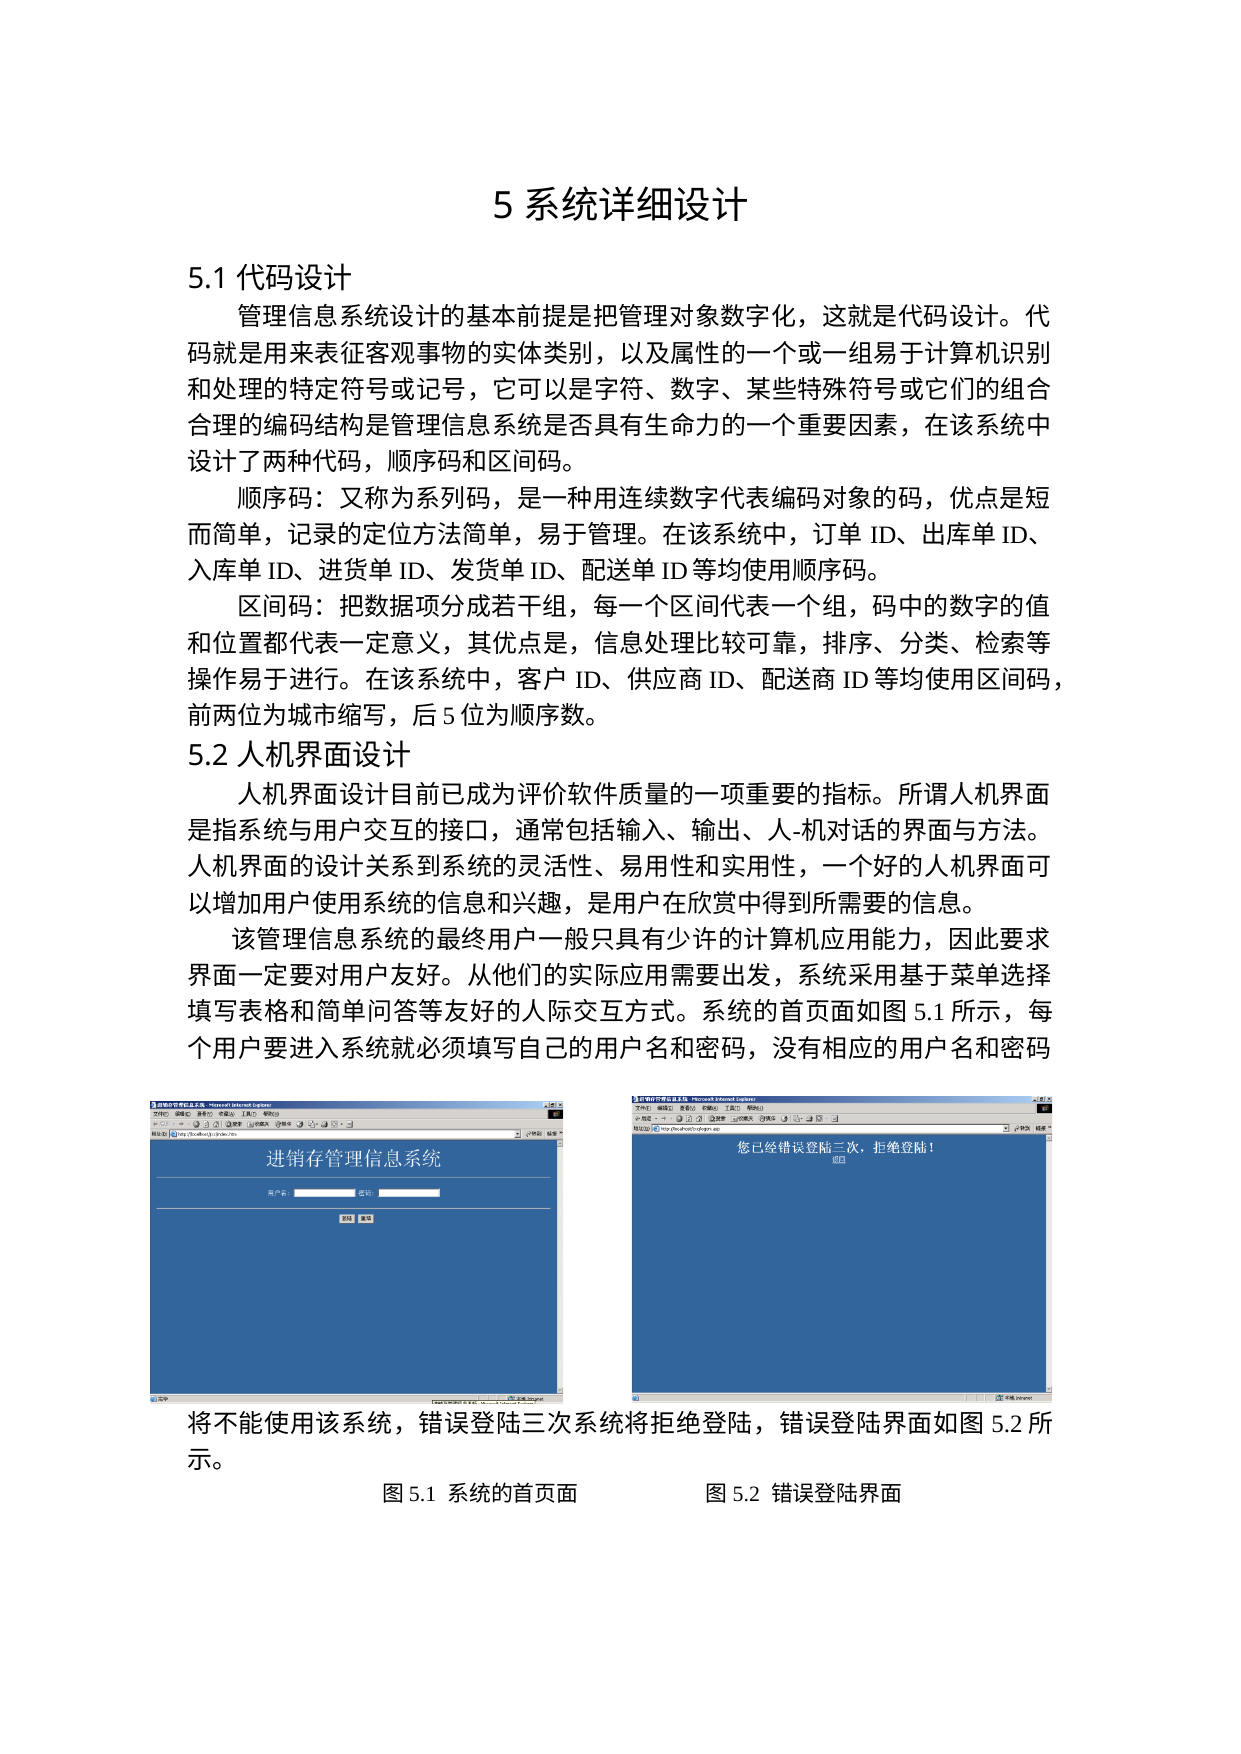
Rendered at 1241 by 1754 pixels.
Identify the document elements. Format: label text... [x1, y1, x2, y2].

text 5 系统详细设计 [187, 175, 1053, 229]
text 5.1 代码设计 [187, 254, 1053, 297]
text 人机界面设计目前已成为评价软件质量的一项重要的指标。所谓人机界面是指系统与用户交互的接口，通常包括输入、输出、人-机对话的界面与方法。人机界面的设计关系到系统的灵活性、易用性和实用性，一个好的人机界面可以增加用户使用系统的信息和兴趣，是用户在欣赏中得到所需要的信息。 [187, 774, 1053, 919]
text 区间码：把数据项分成若干组，每一个区间代表一个组，码中的数字的值和位置都代表一定意义，其优点是，信息处理比较可靠，排序、分类、检索等操作易于进行。在该系统中，客户ID、供应商ID、配送商ID等均使用区间码，前两位为城市缩写，后5位为顺序数。 [187, 587, 1053, 732]
text 5.2 人机界面设计 [187, 732, 1053, 774]
text 管理信息系统设计的基本前提是把管理对象数字化，这就是代码设计。代码就是用来表征客观事物的实体类别，以及属性的一个或一组易于计算机识别和处理的特定符号或记号，它可以是字符、数字、某些特殊符号或它们的组合。合理的编码结构是管理信息系统是否具有生命力的一个重要因素，在该系统中设计了两种代码，顺序码和区间码。 [187, 297, 1053, 478]
text 图 5.1 系统的首页面 图 5.2 错误登陆界面 [187, 1476, 1053, 1508]
text 顺序码：又称为系列码，是一种用连续数字代表编码对象的码，优点是短而简单，记录的定位方法简单，易于管理。在该系统中，订单ID、出库单ID、入库单ID、进货单ID、发货单ID、配送单ID等均使用顺序码。 [187, 478, 1053, 587]
picture [631, 1096, 1053, 1403]
picture [150, 1101, 564, 1404]
